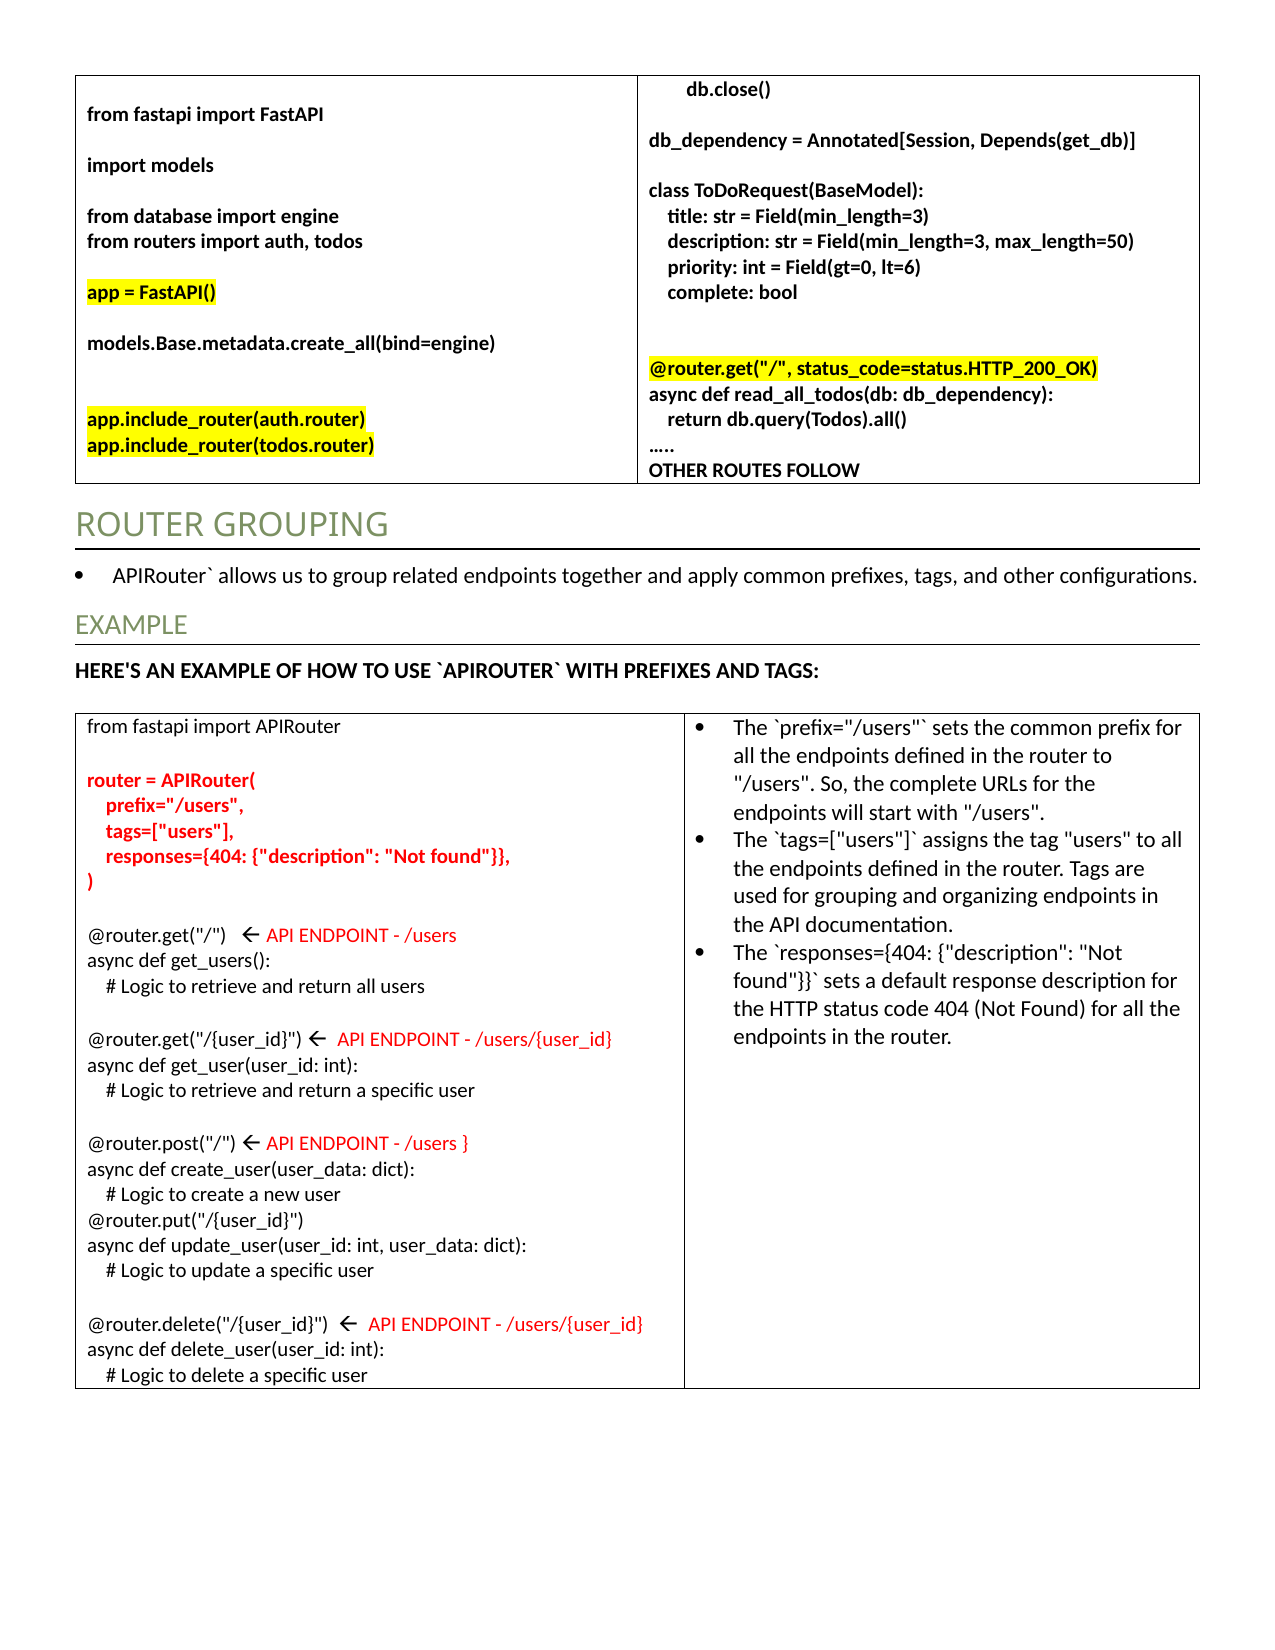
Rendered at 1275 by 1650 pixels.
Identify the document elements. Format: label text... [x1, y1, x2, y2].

table_cell from fastapi import FastAPI import models from database import engine from routers import auth, todos app = FastAPI() models.Base.metadata.create_all(bind=engine) app.include_router(auth.router) app.include_router(todos.router) [76, 76, 637, 483]
table_header from fastapi import APIRouter router = APIRouter( prefix="/users", tags=["users"], responses={404: {"description": "Not found"}}, ) @router.get("/") API ENDPOINT - /users async def get_users(): # Logic to retrieve and return all users @router.get("/{user_id}") API ENDPOINT - /users/{user_id} async def get_user(user_id: int): # Logic to retrieve and return a specific user @router.post("/") API ENDPOINT - /users } async def create_user(user_data: dict): # Logic to create a new user @router.put("/{user_id}") async def update_user(user_id: int, user_data: dict): # Logic to update a specific user @router.delete("/{user_id}") API ENDPOINT - /users/{user_id} async def delete_user(user_id: int): # Logic to delete a specific user [76, 714, 684, 1387]
table_header The `prefix="/users"` sets the common prefix for all the endpoints defined in the router to "/users". So, the complete URLs for the endpoints will start with "/users". The `tags=["users"]` assigns the tag "users" to all the endpoints defined in the router. Tags are used for grouping and organizing endpoints in the API documentation. The `responses={404: {"description": "Not found"}}` sets a default response description for the HTTP status code 404 (Not Found) for all the endpoints in the router. [685, 714, 1199, 1387]
list APIRouter` allows us to group related endpoints together and apply common prefixes, tags, and other configurations. [75, 561, 1200, 589]
text HERE'S AN EXAMPLE OF HOW TO USE `APIROUTER` WITH PREFIXES AND TAGS: [75, 656, 1200, 684]
subtitle ROUTER GROUPING [75, 500, 1200, 548]
subtitle EXAMPLE [75, 606, 1200, 644]
